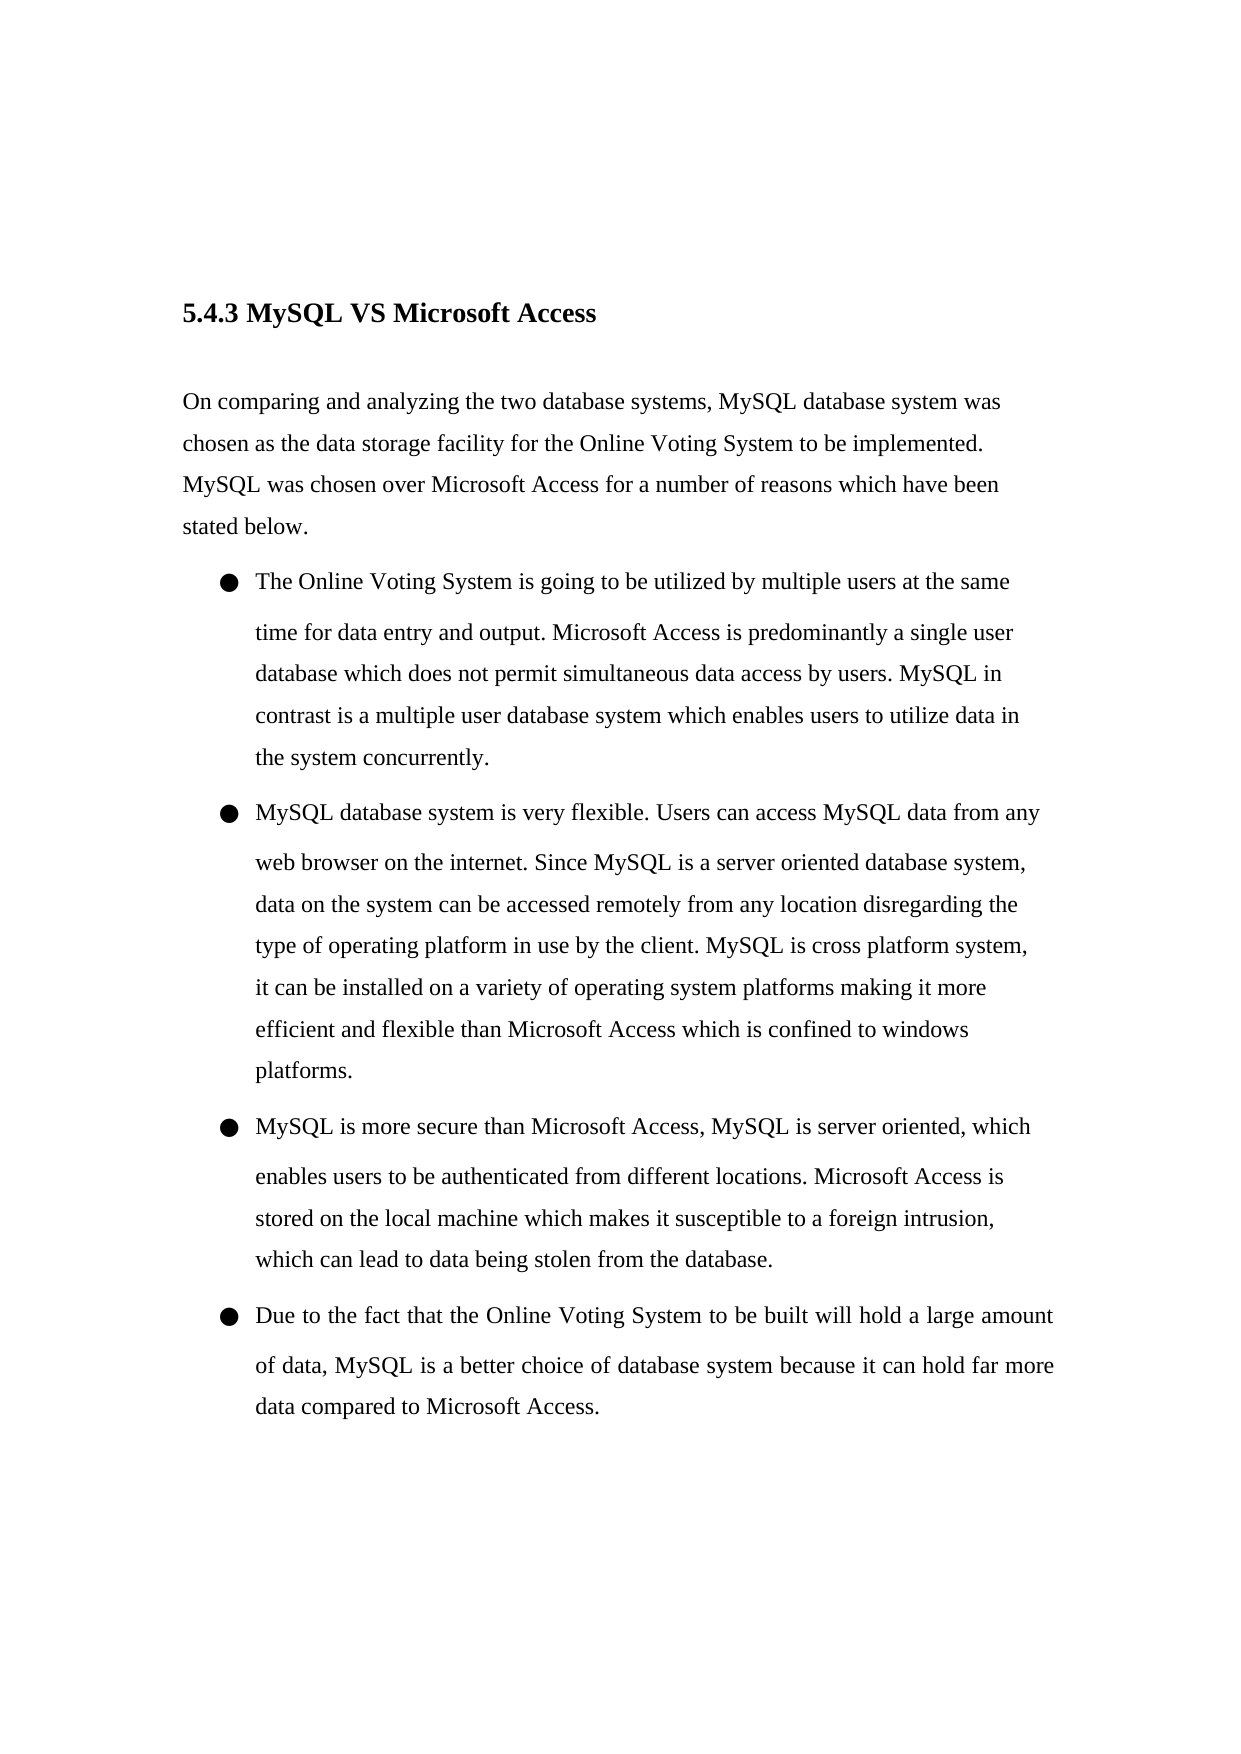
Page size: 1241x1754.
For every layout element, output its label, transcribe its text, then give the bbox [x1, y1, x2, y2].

subtitle MySQL VS Microsoft Access [182, 296, 1069, 329]
list Due to the fact that the Online Voting System to be built will hold a large amount of data, MySQL is a better choice of database system because it can hold far more data compared to Microsoft Access. [219, 1288, 1056, 1420]
list The Online Voting System is going to be utilized by multiple users at the same time for data entry and output. Microsoft Access is predominantly a single user database which does not permit simultaneous data access by users. MySQL in contrast is a multiple user database system which enables users to utilize data in the system concurrently. [219, 554, 1028, 770]
text On comparing and analyzing the two database systems, MySQL database system was chosen as the data storage facility for the Online Voting System to be implemented. MySQL was chosen over Microsoft Access for a number of reasons which have been stated below. [182, 387, 1042, 539]
list MySQL database system is very flexible. Users can access MySQL data from any web browser on the internet. Since MySQL is a server oriented database system, data on the system can be accessed remotely from any location disregarding the type of operating platform in use by the client. MySQL is cross platform system, it can be installed on a variety of operating system platforms making it more efficient and flexible than Microsoft Access which is confined to windows platforms. [219, 785, 1047, 1084]
list MySQL is more secure than Microsoft Access, MySQL is server oriented, which enables users to be authenticated from different locations. Microsoft Access is stored on the local machine which makes it susceptible to a foreign intrusion, which can lead to data being stolen from the database. [219, 1099, 1042, 1273]
